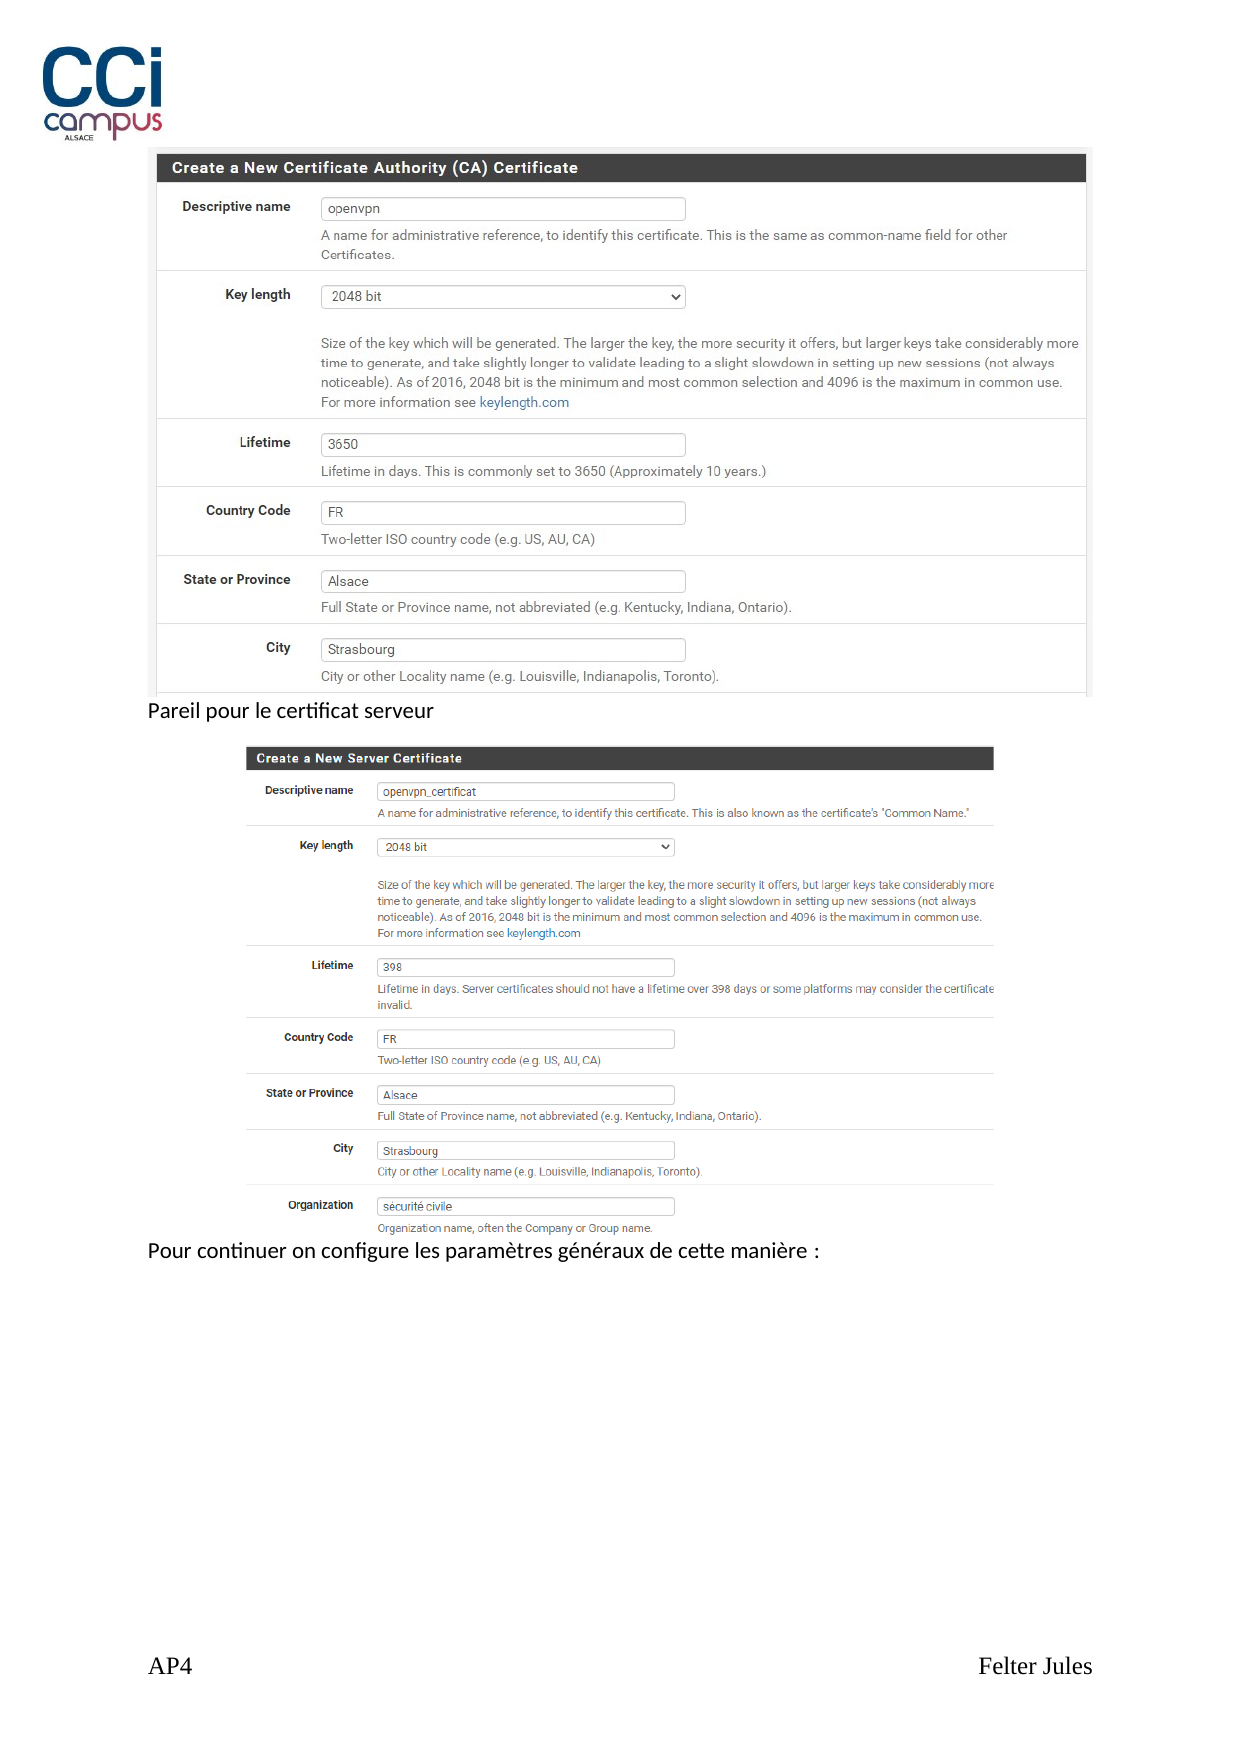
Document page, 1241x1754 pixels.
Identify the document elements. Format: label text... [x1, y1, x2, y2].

text Pareil pour le certificat serveur [148, 697, 1093, 724]
picture [246, 745, 994, 1236]
picture [35, 26, 1093, 697]
